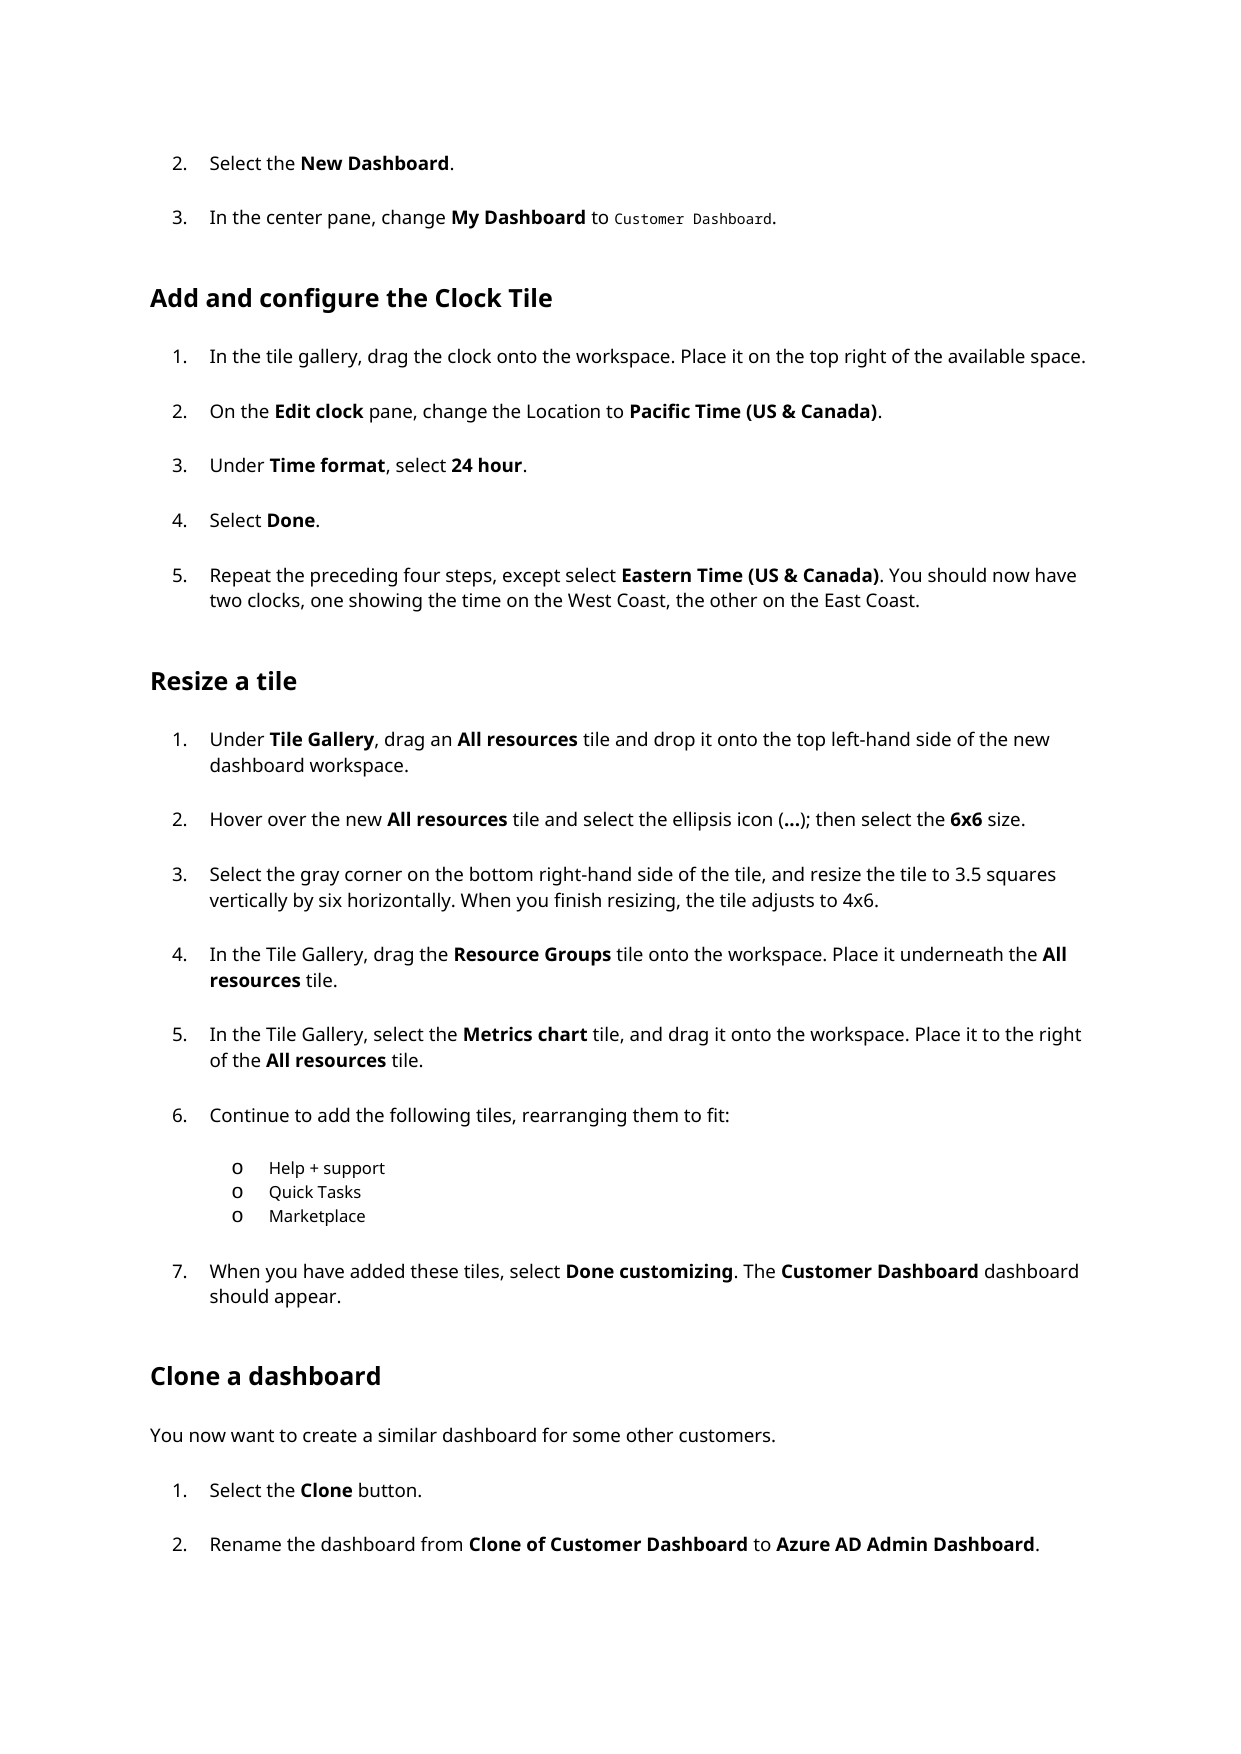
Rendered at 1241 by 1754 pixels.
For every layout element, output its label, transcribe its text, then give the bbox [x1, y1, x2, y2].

list Select Done. [172, 507, 1090, 533]
list In the center pane, change My Dashboard to Customer Dashboard. [172, 205, 1090, 230]
list Rename the dashboard from Clone of Customer Dashboard to Azure AD Admin Dashboard. [172, 1532, 1090, 1557]
list Continue to add the following tiles, rearranging them to fit: [172, 1102, 1090, 1127]
list In the Tile Gallery, select the Metrics chart tile, and drag it onto the workspace. Place it to the right of the All resources tile. [172, 1022, 1090, 1073]
list Select the Clone button. [172, 1477, 1090, 1502]
list Select the New Dashboard. [172, 150, 1090, 176]
list Under Time format, select 24 hour. [172, 453, 1090, 478]
list Hover over the new All resources tile and select the ellipsis icon (...); then select the 6x6 size. [172, 807, 1090, 832]
list Quick Tasks [231, 1181, 1090, 1205]
subtitle Add and configure the Clock Tile [150, 280, 1090, 314]
list Repeat the preceding four steps, except select Eastern Time (US & Canada). You should now have two clocks, one showing the time on the West Coast, the other on the East Coast. [172, 562, 1090, 613]
list In the tile gallery, drag the clock onto the workspace. Place it on the top right of the available space. [172, 343, 1090, 369]
list When you have added these tiles, select Done customizing. The Customer Dashboard dashboard should appear. [172, 1258, 1090, 1309]
subtitle Clone a dashboard [150, 1359, 1090, 1393]
list Under Tile Gallery, drag an All resources tile and drop it onto the top left-hand side of the new dashboard workspace. [172, 726, 1090, 777]
list Select the gray corner on the bottom right-hand side of the tile, and resize the tile to 3.5 squares vertically by six horizontally. When you finish resizing, the tile adjusts to 4x6. [172, 861, 1090, 912]
list Help + support [231, 1157, 1090, 1181]
list Marketplace [231, 1205, 1090, 1229]
list In the Tile Gallery, drag the Resource Groups tile onto the workspace. Place it underneath the All resources tile. [172, 942, 1090, 993]
text You now want to create a similar dashboard for some other customers. [150, 1422, 1090, 1448]
list On the Edit clock pane, change the Location to Pacific Time (US & Canada). [172, 398, 1090, 424]
subtitle Resize a tile [150, 663, 1090, 697]
